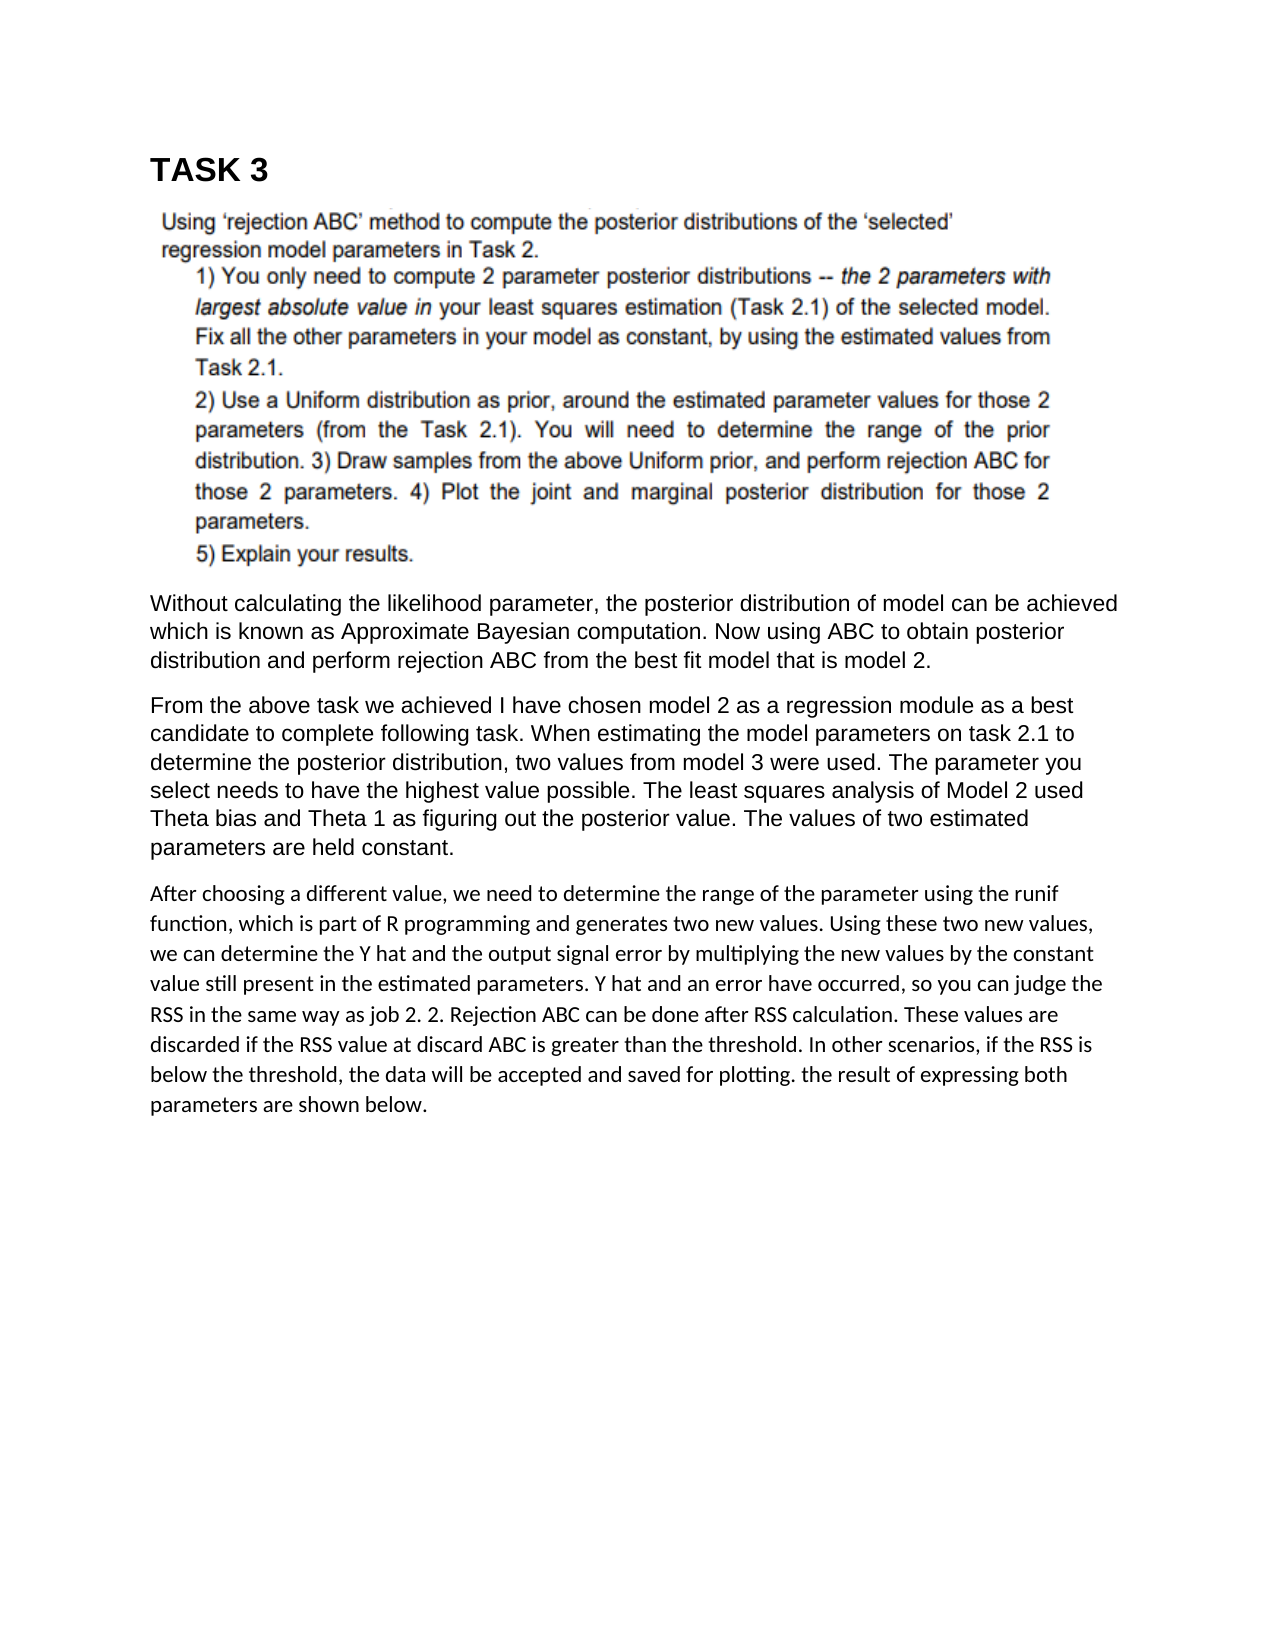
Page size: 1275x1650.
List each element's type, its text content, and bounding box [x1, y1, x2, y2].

text From the above task we achieved I have chosen model 2 as a regression module as a best candidate to complete following task. When estimating the model parameters on task 2.1 to determine the posterior distribution, two values from model 3 were used. The parameter you select needs to have the highest value possible. The least squares analysis of Model 2 used Theta bias and Theta 1 as figuring out the posterior value. The values of two estimated parameters are held constant. [150, 692, 1125, 860]
picture [150, 208, 1065, 571]
text TASK 3 [150, 150, 1125, 188]
text After choosing a different value, we need to determine the range of the parameter using the runif function, which is part of R programming and generates two new values. Using these two new values, we can determine the Y hat and the output signal error by multiplying the new values by the constant value still present in the estimated parameters. Y hat and an error have occurred, so you can judge the RSS in the same way as job 2. 2. Rejection ABC can be done after RSS calculation. These values are discarded if the RSS value at discard ABC is greater than the threshold. In other scenarios, if the RSS is below the threshold, the data will be accepted and saved for plotting. the result of expressing both parameters are shown below. [150, 879, 1125, 1118]
text Without calculating the likelihood parameter, the posterior distribution of model can be achieved which is known as Approximate Bayesian computation. Now using ABC to obtain posterior distribution and perform rejection ABC from the best fit model that is model 2. [150, 590, 1125, 673]
